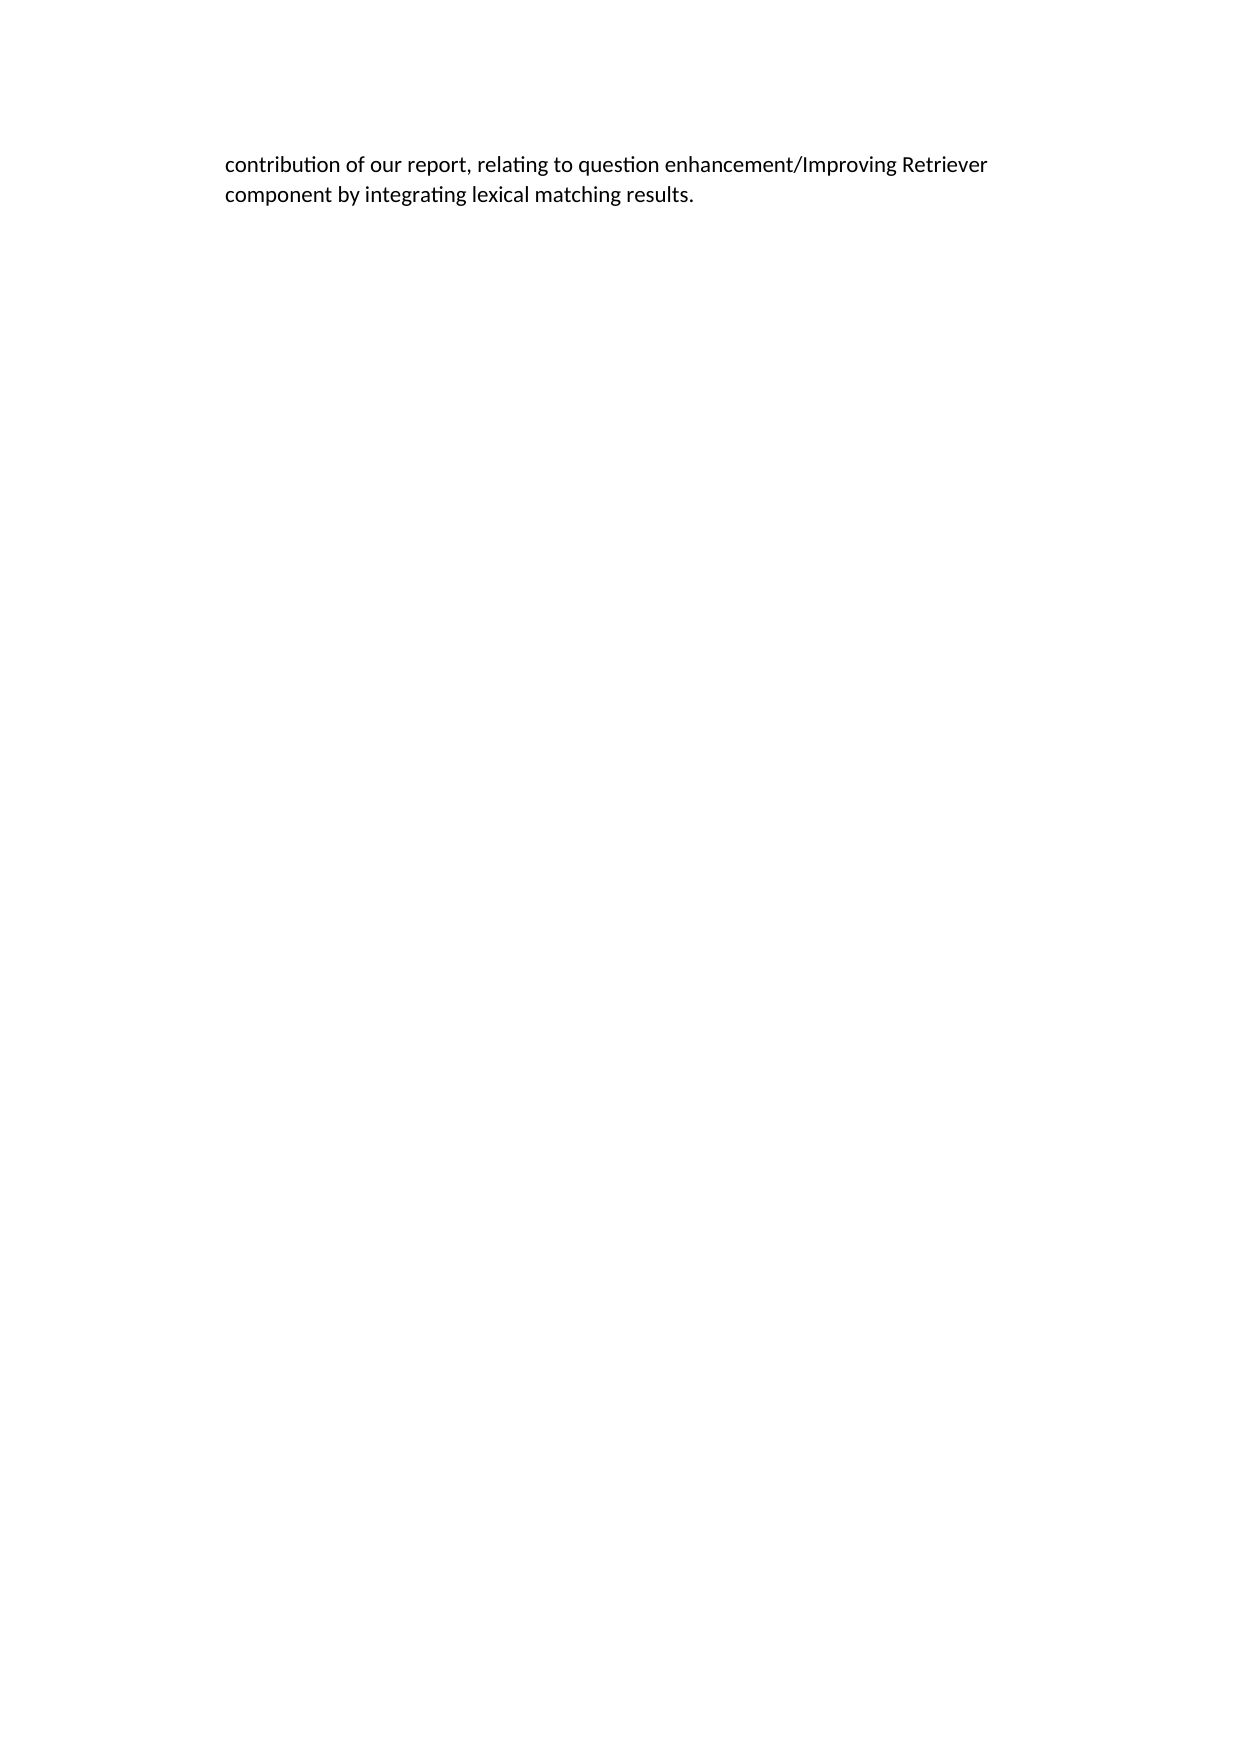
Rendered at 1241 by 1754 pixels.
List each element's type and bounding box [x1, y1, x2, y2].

list [187, 150, 1090, 208]
